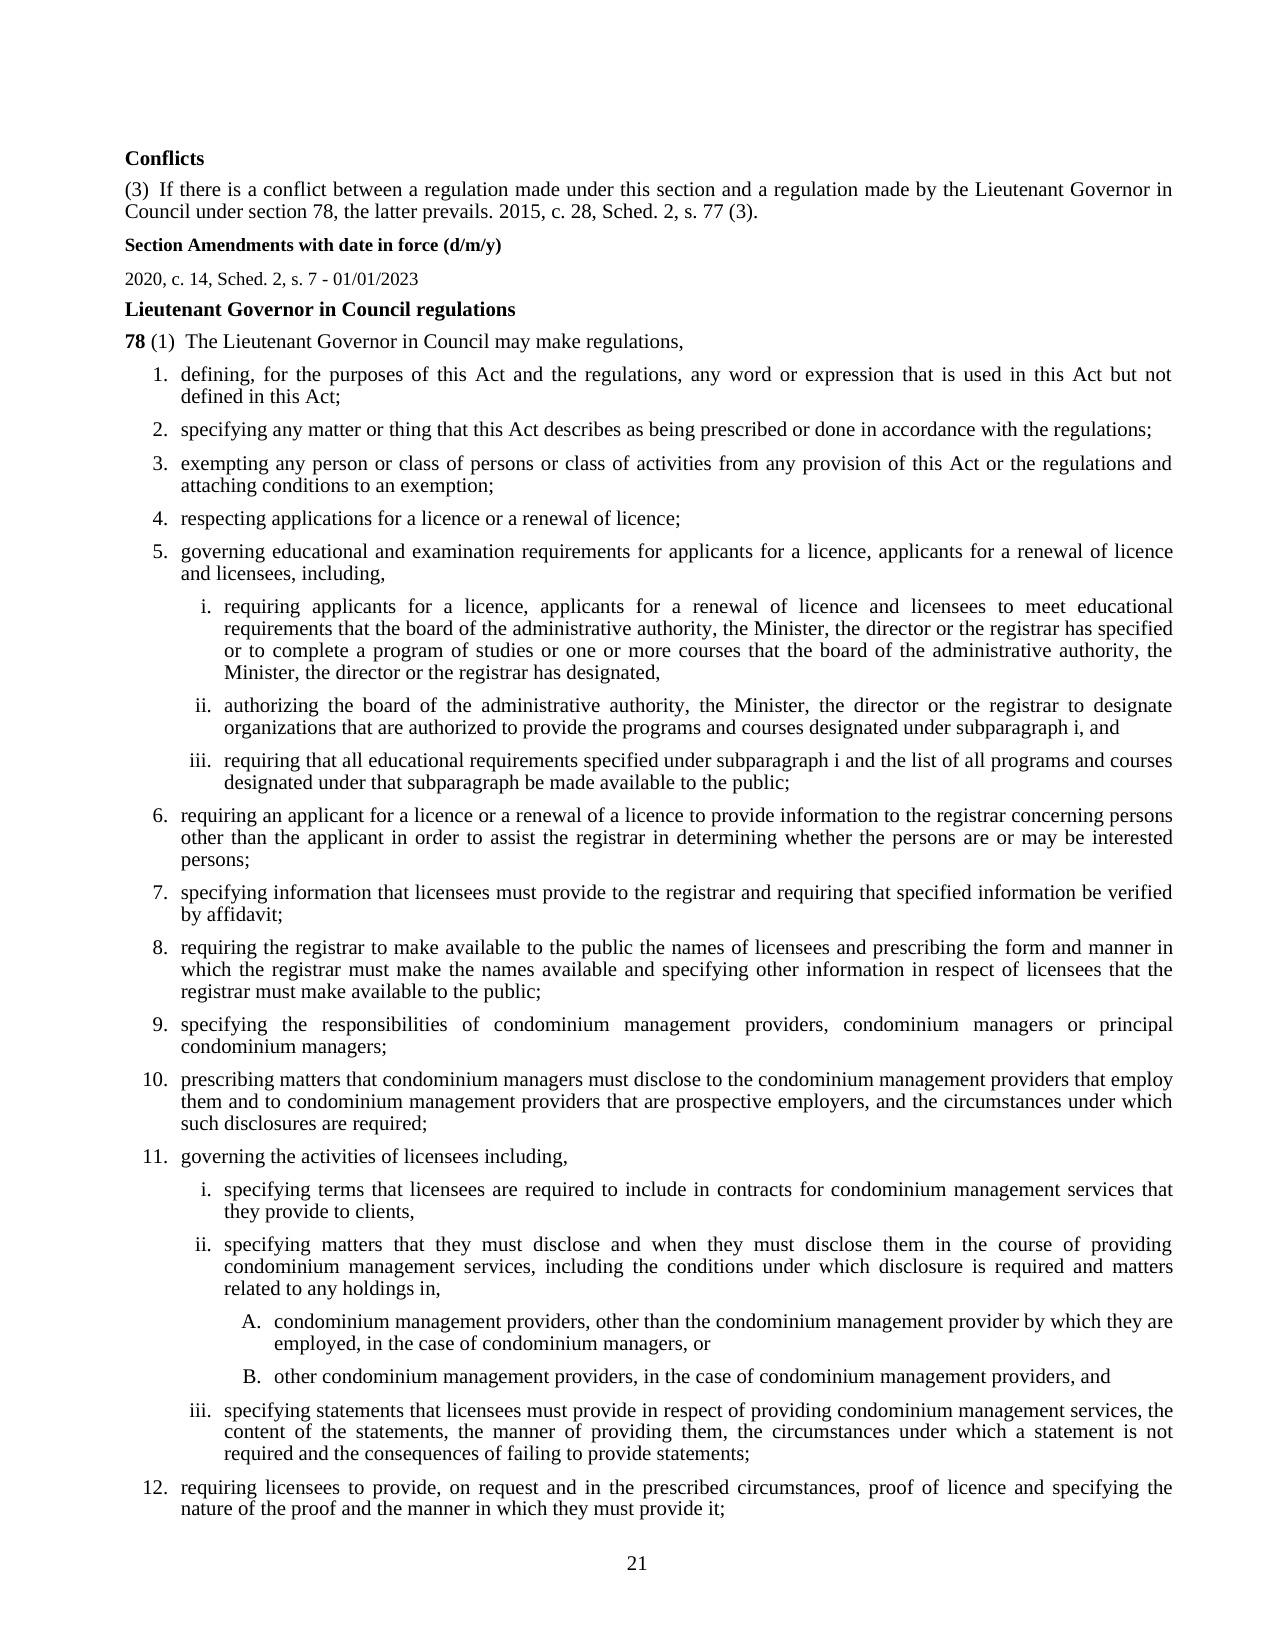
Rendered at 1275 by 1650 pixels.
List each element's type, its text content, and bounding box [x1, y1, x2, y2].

text Lieutenant Governor in Council regulations [124, 302, 1174, 321]
text 12. requiring licensees to provide, on request and in the prescribed circumstances, proof of licence and specifying the nature of the proof and the manner in which they must provide it; [124, 1477, 1174, 1520]
text 9. specifying the responsibilities of condominium management providers, condominium managers or principal condominium managers; [124, 1014, 1174, 1058]
text i. requiring applicants for a licence, applicants for a renewal of licence and licensees to meet educational requirements that the board of the administrative authority, the Minister, the director or the registrar has specified or to complete a program of studies or one or more courses that the board of the administrative authority, the Minister, the director or the registrar has designated, [124, 596, 1174, 683]
text 5. governing educational and examination requirements for applicants for a licence, applicants for a renewal of licence and licensees, including, [124, 541, 1174, 585]
text Conflicts [124, 150, 1174, 169]
text 2. specifying any matter or thing that this Act describes as being prescribed or done in accordance with the regulations; [124, 419, 1174, 441]
text (3) If there is a conflict between a regulation made under this section and a regulation made by the Lieutenant Governor in Council under section 78, the latter prevails. 2015, c. 28, Sched. 2, s. 77 (3). [124, 179, 1174, 223]
text 7. specifying information that licensees must provide to the registrar and requiring that specified information be verified by affidavit; [124, 882, 1174, 926]
text 78 (1) The Lieutenant Governor in Council may make regulations, [124, 331, 1174, 353]
text 10. prescribing matters that condominium managers must disclose to the condominium management providers that employ them and to condominium management providers that are prospective employers, and the circumstances under which such disclosures are required; [124, 1069, 1174, 1134]
text iii. specifying statements that licensees must provide in respect of providing condominium management services, the content of the statements, the manner of providing them, the circumstances under which a statement is not required and the consequences of failing to provide statements; [124, 1400, 1174, 1465]
text 3. exempting any person or class of persons or class of activities from any provision of this Act or the regulations and attaching conditions to an exemption; [124, 453, 1174, 496]
text 4. respecting applications for a licence or a renewal of licence; [124, 508, 1174, 530]
text 8. requiring the registrar to make available to the public the names of licensees and prescribing the form and manner in which the registrar must make the names available and specifying other information in respect of licensees that the registrar must make available to the public; [124, 937, 1174, 1002]
text A. condominium management providers, other than the condominium management provider by which they are employed, in the case of condominium managers, or [124, 1311, 1174, 1355]
text B. other condominium management providers, in the case of condominium management providers, and [124, 1366, 1174, 1388]
text Section Amendments with date in force (d/m/y) [124, 234, 1174, 256]
text 1. defining, for the purposes of this Act and the regulations, any word or expression that is used in this Act but not defined in this Act; [124, 364, 1174, 408]
text iii. requiring that all educational requirements specified under subparagraph i and the list of all programs and courses designated under that subparagraph be made available to the public; [124, 750, 1174, 794]
text ii. specifying matters that they must disclose and when they must disclose them in the course of providing condominium management services, including the conditions under which disclosure is required and matters related to any holdings in, [124, 1234, 1174, 1300]
text 6. requiring an applicant for a licence or a renewal of a licence to provide information to the registrar concerning persons other than the applicant in order to assist the registrar in determining whether the persons are or may be interested persons; [124, 805, 1174, 871]
text i. specifying terms that licensees are required to include in contracts for condominium management services that they provide to clients, [124, 1179, 1174, 1223]
text 11. governing the activities of licensees including, [124, 1146, 1174, 1168]
text 2020, c. 14, Sched. 2, s. 7 - 01/01/2023 [124, 268, 1174, 289]
text ii. authorizing the board of the administrative authority, the Minister, the director or the registrar to designate organizations that are authorized to provide the programs and courses designated under subparagraph i, and [124, 695, 1174, 738]
